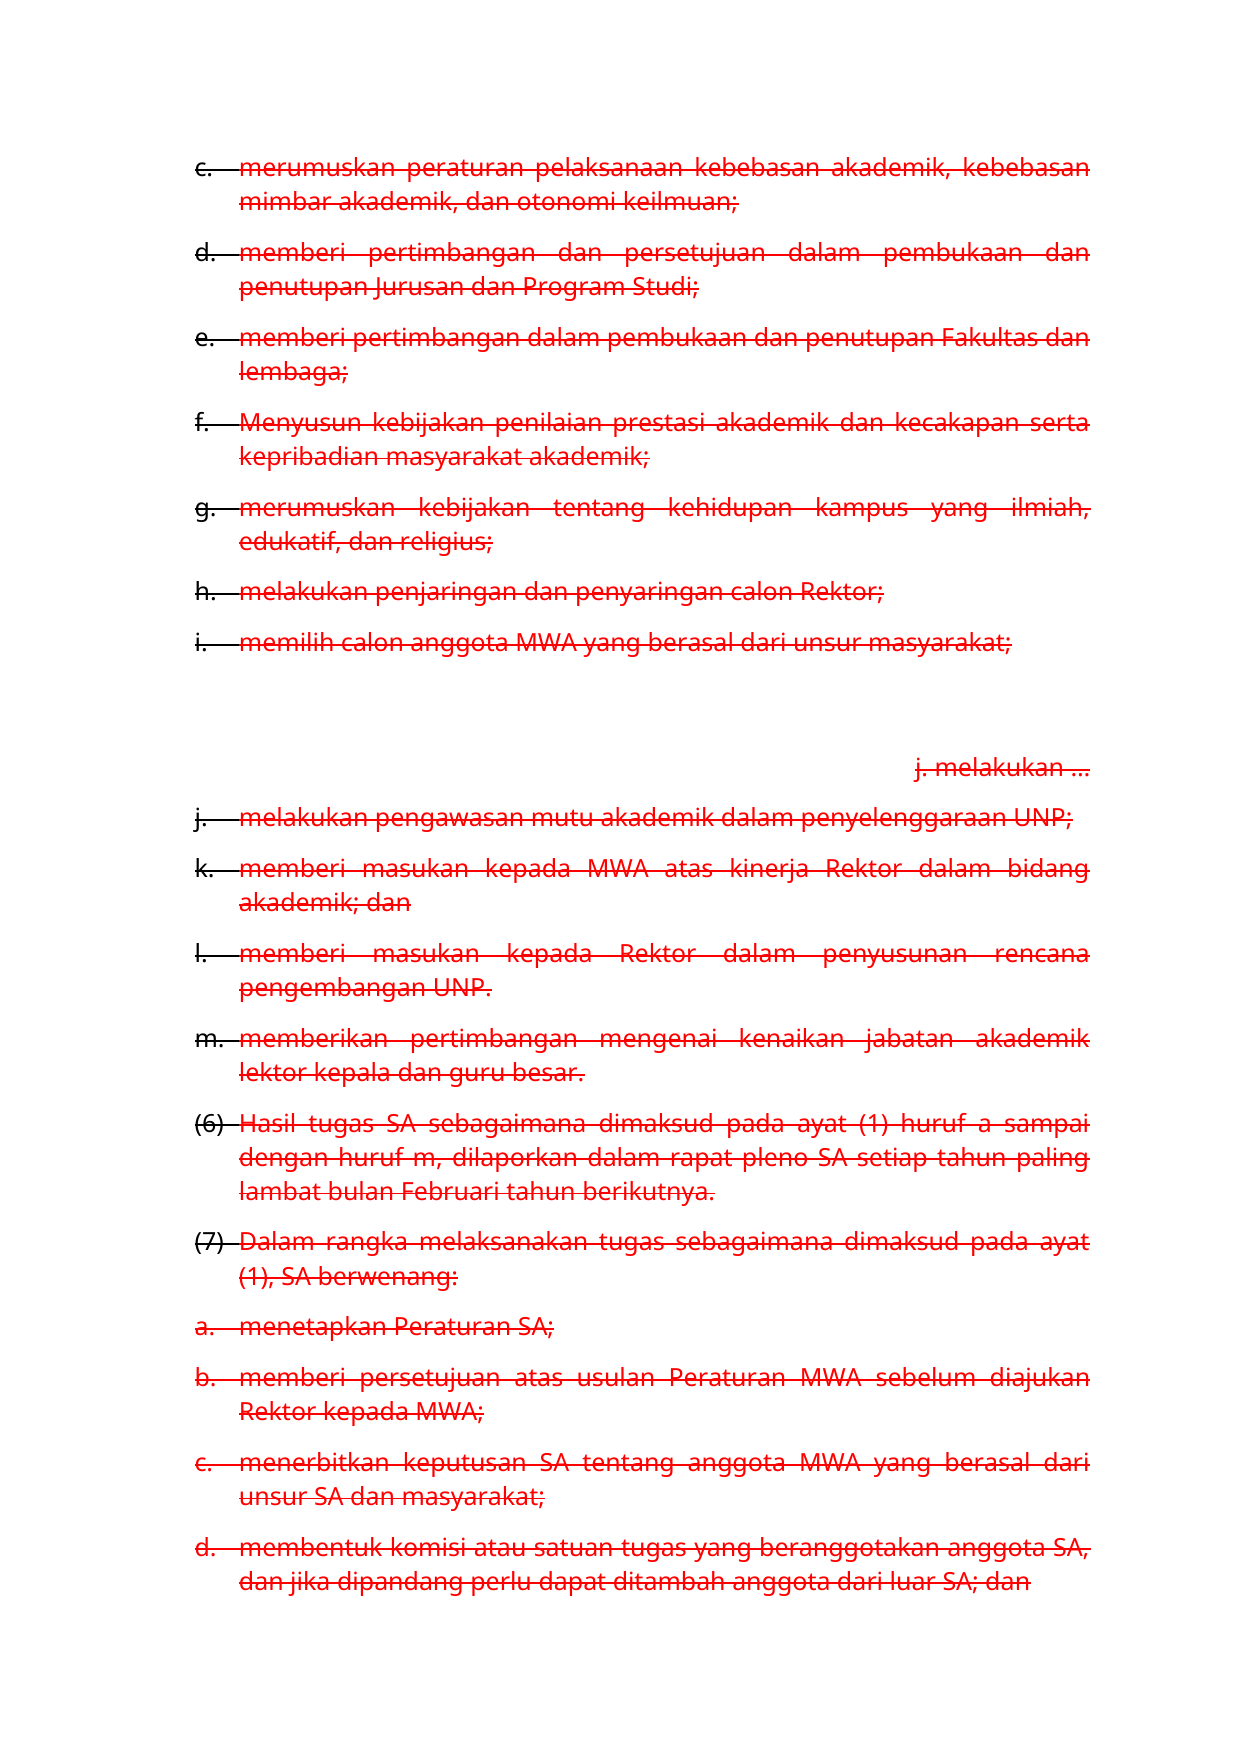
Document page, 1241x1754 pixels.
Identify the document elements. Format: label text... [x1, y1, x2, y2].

list Hasil tugas SA sebagaimana dimaksud pada ayat (1) huruf a sampai dengan huruf m, dilaporkan dalam rapat pleno SA setiap tahun paling lambat bulan Februari tahun berikutnya. [194, 1105, 1090, 1124]
list Dalam rangka melaksanakan tugas sebagaimana dimaksud pada ayat (1), SA berwenang: [194, 1244, 1090, 1292]
list melakukan penjaringan dan penyaringan calon Rektor; [194, 574, 1090, 608]
list memberi pertimbangan dan persetujuan dalam pembukaan dan penutupan Jurusan dan Program Studi; [194, 235, 1090, 254]
list menerbitkan keputusan SA tentang anggota MWA yang berasal dari unsur SA dan masyarakat; [194, 1465, 1090, 1512]
list menetapkan Peraturan SA; [194, 1309, 1090, 1343]
list merumuskan kebijakan tentang kehidupan kampus yang ilmiah, edukatif, dan religius; [194, 509, 1090, 557]
list Hasil tugas SA sebagaimana dimaksud pada ayat (1) huruf a sampai dengan huruf m, dilaporkan dalam rapat pleno SA setiap tahun paling lambat bulan Februari tahun berikutnya. [194, 1125, 1090, 1207]
list memberi persetujuan atas usulan Peraturan MWA sebelum diajukan Rektor kepada MWA; [194, 1359, 1090, 1379]
list memberi masukan kepada Rektor dalam penyusunan rencana pengembangan UNP. [194, 936, 1090, 955]
list memberi pertimbangan dalam pembukaan dan penutupan Fakultas dan lembaga; [194, 340, 1090, 388]
list menerbitkan keputusan SA tentang anggota MWA yang berasal dari unsur SA dan masyarakat; [194, 1444, 1090, 1464]
list Dalam rangka melaksanakan tugas sebagaimana dimaksud pada ayat (1), SA berwenang: [194, 1224, 1090, 1243]
list memberikan pertimbangan mengenai kenaikan jabatan akademik lektor kepala dan guru besar. [194, 1020, 1090, 1040]
list merumuskan peraturan pelaksanaan kebebasan akademik, kebebasan mimbar akademik, dan otonomi keilmuan; [194, 170, 1090, 218]
list memberi pertimbangan dan persetujuan dalam pembukaan dan penutupan Jurusan dan Program Studi; [194, 255, 1090, 303]
list membentuk komisi atau satuan tugas yang beranggotakan anggota SA, dan jika dipandang perlu dapat ditambah anggota dari luar SA; dan [194, 1529, 1090, 1548]
list Menyusun kebijakan penilaian prestasi akademik dan kecakapan serta kepribadian masyarakat akademik; [194, 404, 1090, 424]
list memilih calon anggota MWA yang berasal dari unsur masyarakat; [194, 625, 1090, 659]
list membentuk komisi atau satuan tugas yang beranggotakan anggota SA, dan jika dipandang perlu dapat ditambah anggota dari luar SA; dan [194, 1549, 1090, 1597]
list memberi persetujuan atas usulan Peraturan MWA sebelum diajukan Rektor kepada MWA; [194, 1380, 1090, 1428]
list melakukan pengawasan mutu akademik dalam penyelenggaraan UNP; [194, 800, 1090, 834]
list merumuskan peraturan pelaksanaan kebebasan akademik, kebebasan mimbar akademik, dan otonomi keilmuan; [194, 150, 1090, 169]
list memberikan pertimbangan mengenai kenaikan jabatan akademik lektor kepala dan guru besar. [194, 1041, 1090, 1088]
list memberi masukan kepada MWA atas kinerja Rektor dalam bidang akademik; dan [194, 871, 1090, 919]
list memberi pertimbangan dalam pembukaan dan penutupan Fakultas dan lembaga; [194, 319, 1090, 339]
list Menyusun kebijakan penilaian prestasi akademik dan kecakapan serta kepribadian masyarakat akademik; [194, 425, 1090, 472]
list merumuskan kebijakan tentang kehidupan kampus yang ilmiah, edukatif, dan religius; [194, 489, 1090, 508]
list memberi masukan kepada MWA atas kinerja Rektor dalam bidang akademik; dan [194, 851, 1090, 870]
list memberi masukan kepada Rektor dalam penyusunan rencana pengembangan UNP. [194, 956, 1090, 1004]
text j. melakukan … [194, 749, 1090, 783]
